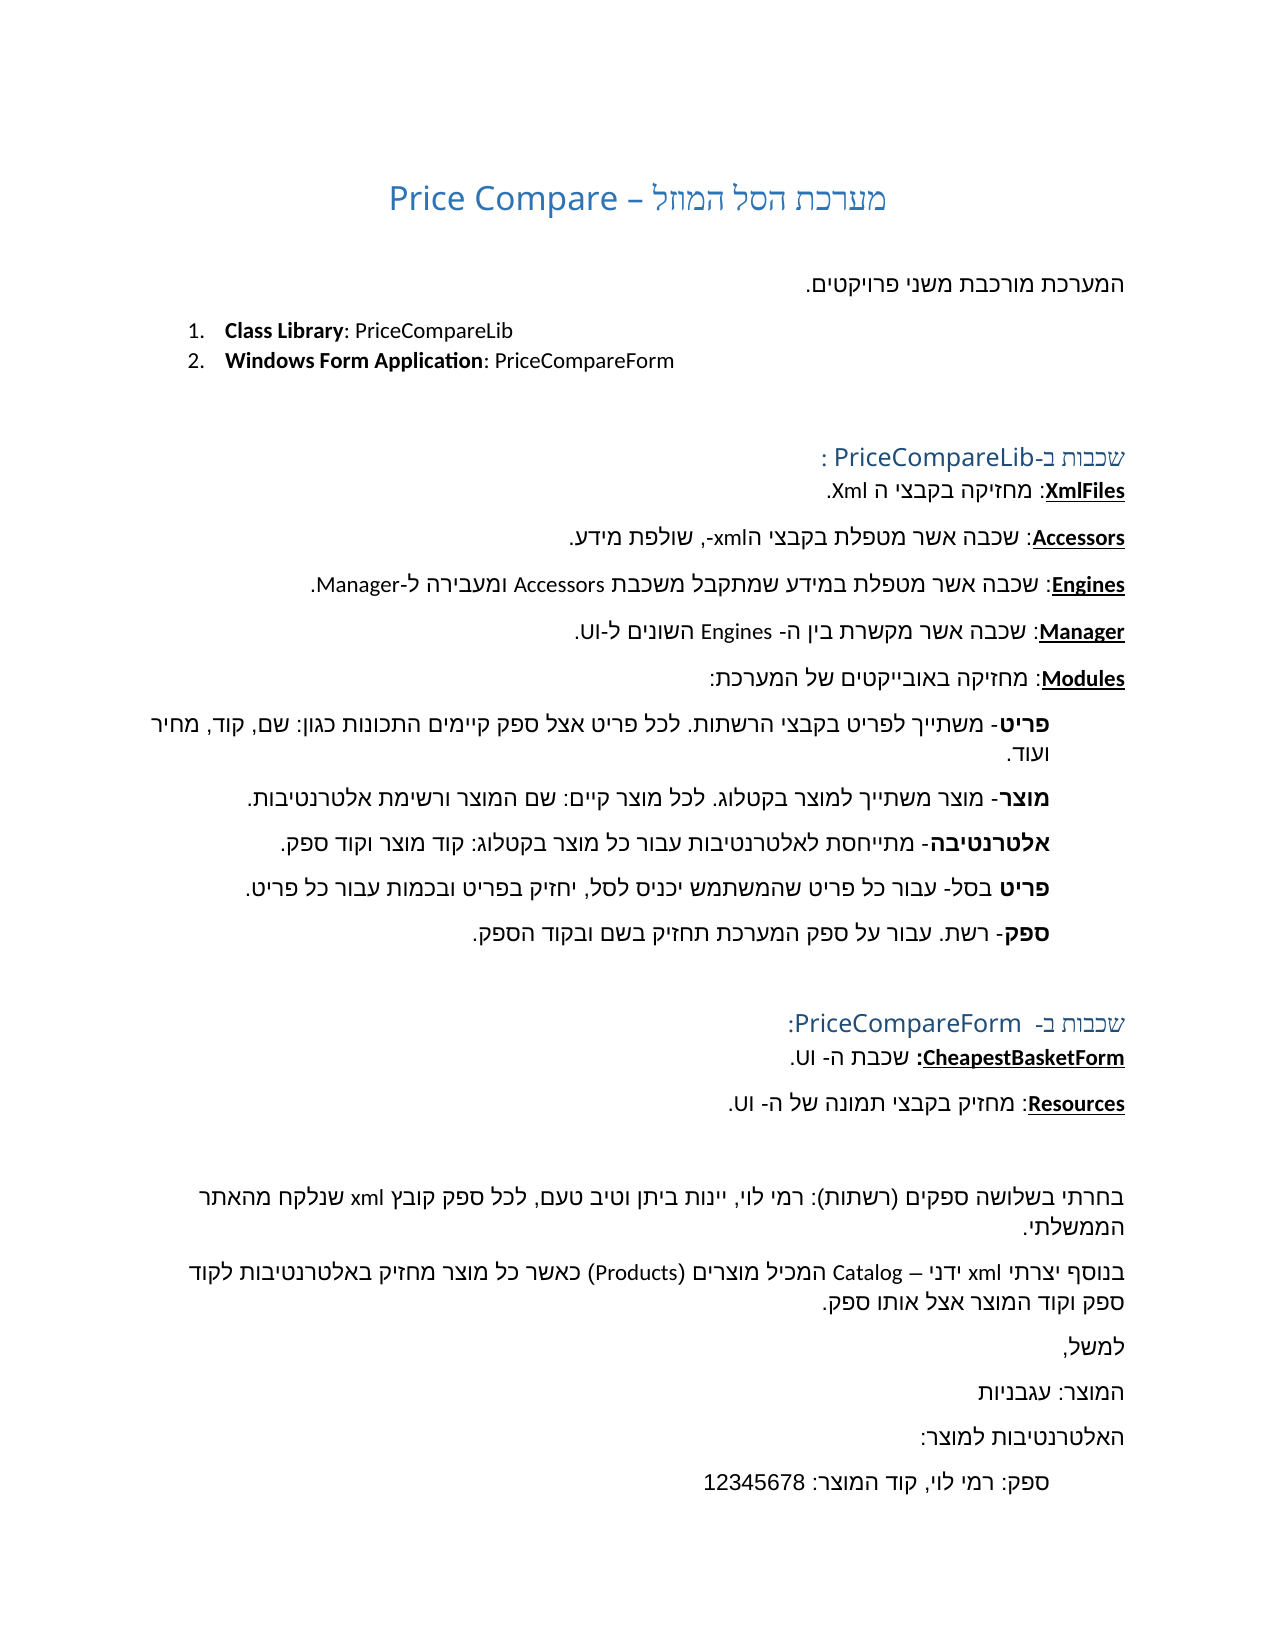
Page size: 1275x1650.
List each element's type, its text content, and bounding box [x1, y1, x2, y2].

text Resources: מחזיק בקבצי תמונה של ה- UI. [150, 1089, 1125, 1118]
text מוצר- מוצר משתייך למוצר בקטלוג. לכל מוצר קיים: שם המוצר ורשימת אלטרנטיבות. [150, 784, 1050, 811]
list Class Library: PriceCompareLib [187, 316, 1125, 344]
text המערכת מורכבת משני פרויקטים. [150, 271, 1125, 297]
text Accessors: שכבה אשר מטפלת בקבצי הxml-, שולפת מידע. [150, 523, 1125, 552]
text למשל, [150, 1334, 1125, 1360]
text בנוסף יצרתי xml ידני – Catalog המכיל מוצרים (Products) כאשר כל מוצר מחזיק באלטרנטיבות לקוד ספק וקוד המוצר אצל אותו ספק. [150, 1258, 1125, 1315]
text אלטרנטיבה- מתייחסת לאלטרנטיבות עבור כל מוצר בקטלוג: קוד מוצר וקוד ספק. [150, 830, 1050, 856]
text האלטרנטיבות למוצר: [150, 1424, 1125, 1450]
text ספק: רמי לוי, קוד המוצר: 12345678 [150, 1469, 1125, 1495]
list Windows Form Application: PriceCompareForm [187, 346, 1125, 374]
text Manager: שכבה אשר מקשרת בין ה- Engines השונים ל-UI. [150, 617, 1125, 645]
text פריט- משתייך לפריט בקבצי הרשתות. לכל פריט אצל ספק קיימים התכונות כגון: שם, קוד, מחיר ועוד. [150, 711, 1050, 766]
text Modules: מחזיקה באובייקטים של המערכת: [150, 664, 1125, 692]
subtitle שכבות ב-PriceCompareLib : [150, 440, 1125, 474]
text ספק- רשת. עבור על ספק המערכת תחזיק בשם ובקוד הספק. [150, 920, 1050, 946]
text המוצר: עגבניות [150, 1379, 1125, 1405]
text CheapestBasketForm: שכבת ה- UI. [150, 1043, 1125, 1071]
text פריט בסל- עבור כל פריט שהמשתמש יכניס לסל, יחזיק בפריט ובכמות עבור כל פריט. [150, 875, 1050, 901]
text XmlFiles: מחזיקה בקבצי ה Xml. [150, 477, 1125, 505]
subtitle שכבות ב- PriceCompareForm: [150, 1006, 1125, 1040]
subtitle Price Compare – מערכת הסל המוזל [150, 175, 1125, 220]
text Engines: שכבה אשר מטפלת במידע שמתקבל משכבת Accessors ומעבירה ל-Manager. [150, 570, 1125, 598]
text בחרתי בשלושה ספקים (רשתות): רמי לוי, יינות ביתן וטיב טעם, לכל ספק קובץ xml שנלקח מהאתר הממשלתי. [150, 1183, 1125, 1240]
